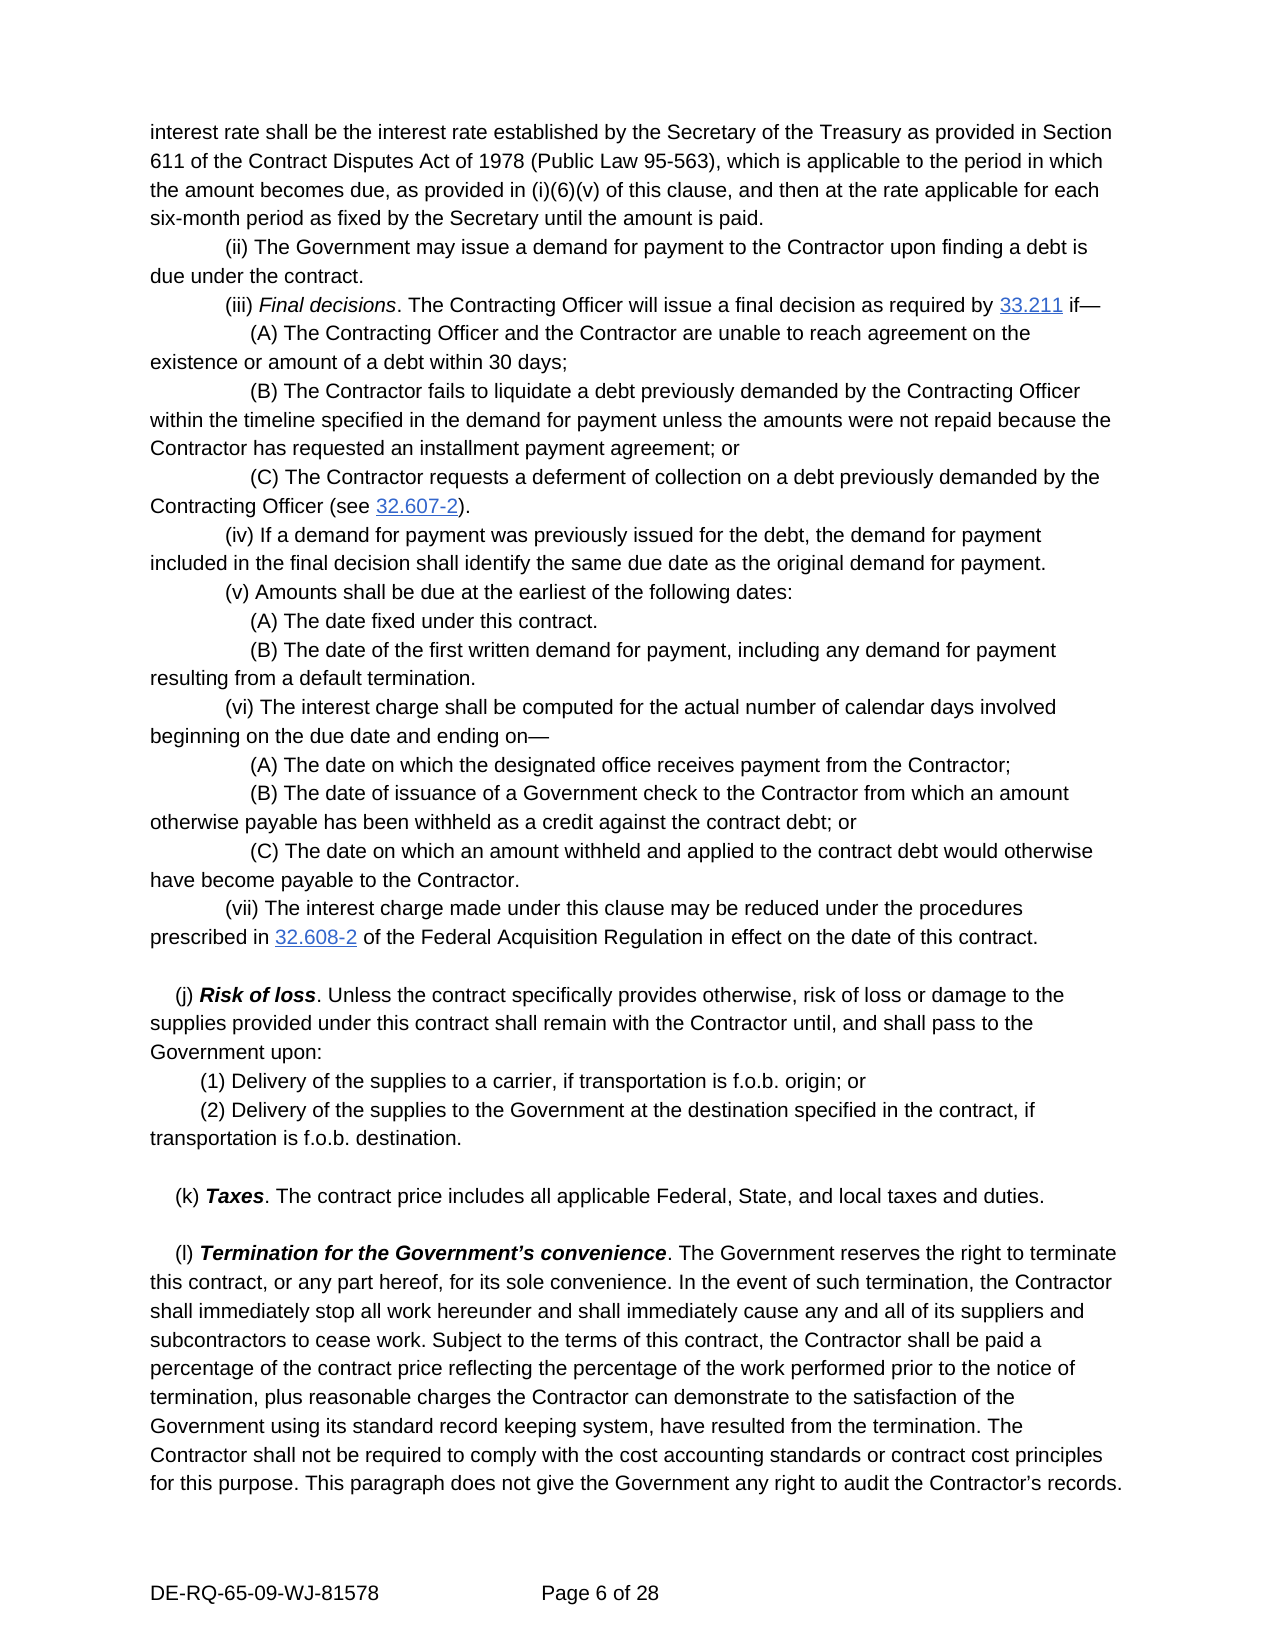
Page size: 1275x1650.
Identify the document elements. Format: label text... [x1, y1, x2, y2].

text (v) Amounts shall be due at the earliest of the following dates: [150, 580, 1125, 604]
text (A) The date fixed under this contract. [150, 609, 1125, 633]
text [150, 120, 1125, 230]
text (A) The Contracting Officer and the Contractor are unable to reach agreement on the existence or amount of a debt within 30 days; [150, 321, 1125, 374]
text (vii) The interest charge made under this clause may be reduced under the procedures prescribed in 32.608-2 of the Federal Acquisition Regulation in effect on the date of this contract. [150, 896, 1125, 949]
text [150, 1241, 1125, 1495]
text (j) Risk of loss. Unless the contract specifically provides otherwise, risk of loss or damage to the supplies provided under this contract shall remain with the Contractor until, and shall pass to the Government upon: [150, 982, 1125, 1064]
text (iii) Final decisions. The Contracting Officer will issue a final decision as required by 33.211 if— [150, 292, 1125, 316]
text (C) The Contractor requests a deferment of collection on a debt previously demanded by the Contracting Officer (see 32.607-2). [150, 465, 1125, 518]
text (B) The Contractor fails to liquidate a debt previously demanded by the Contracting Officer within the timeline specified in the demand for payment unless the amounts were not repaid because the Contractor has requested an installment payment agreement; or [150, 379, 1125, 460]
text (vi) The interest charge shall be computed for the actual number of calendar days involved beginning on the due date and ending on— [150, 695, 1125, 748]
text (2) Delivery of the supplies to the Government at the destination specified in the contract, if transportation is f.o.b. destination. [150, 1097, 1125, 1150]
text (C) The date on which an amount withheld and applied to the contract debt would otherwise have become payable to the Contractor. [150, 839, 1125, 891]
text (A) The date on which the designated office receives payment from the Contractor; [150, 752, 1125, 776]
text (iv) If a demand for payment was previously issued for the debt, the demand for payment included in the final decision shall identify the same due date as the original demand for payment. [150, 522, 1125, 575]
text (ii) The Government may issue a demand for payment to the Contractor upon finding a debt is due under the contract. [150, 235, 1125, 288]
text (1) Delivery of the supplies to a carrier, if transportation is f.o.b. origin; or [150, 1069, 1125, 1093]
text (k) Taxes. The contract price includes all applicable Federal, State, and local taxes and duties. [150, 1184, 1125, 1208]
text (B) The date of the first written demand for payment, including any demand for payment resulting from a default termination. [150, 637, 1125, 690]
text (B) The date of issuance of a Government check to the Contractor from which an amount otherwise payable has been withheld as a credit against the contract debt; or [150, 781, 1125, 834]
